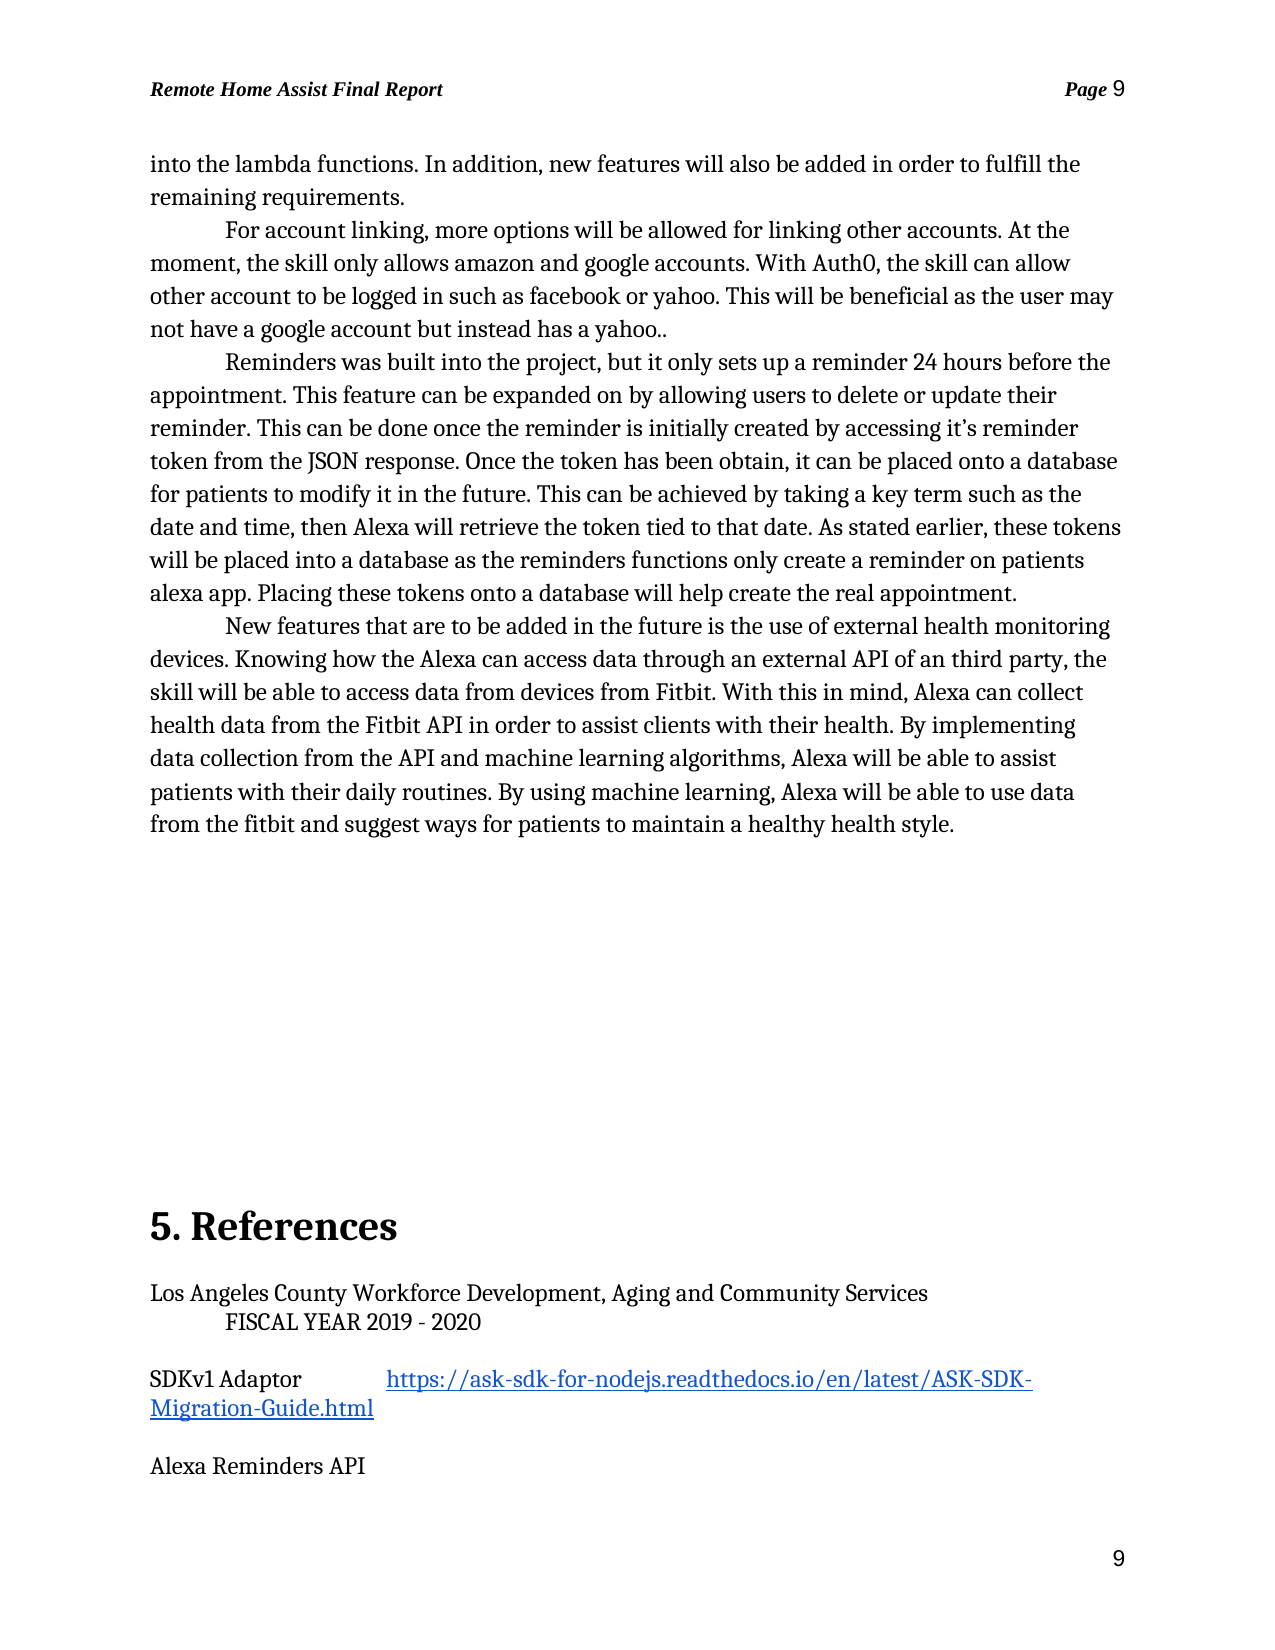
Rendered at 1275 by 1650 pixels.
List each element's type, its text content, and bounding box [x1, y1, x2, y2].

text Los Angeles County Workforce Development, Aging and Community Services [150, 1279, 1125, 1308]
text New features that are to be added in the future is the use of external health monitoring devices. Knowing how the Alexa can access data through an external API of an third party, the skill will be able to access data from devices from Fitbit. With this in mind, Alexa can collect health data from the Fitbit API in order to assist clients with their health. By implementing data collection from the API and machine learning algorithms, Alexa will be able to assist patients with their daily routines. By using machine learning, Alexa will be able to use data from the fitbit and suggest ways for patients to maintain a healthy health style. [150, 612, 1125, 839]
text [150, 150, 1125, 212]
text 5. References [150, 1202, 1125, 1250]
text For account linking, more options will be allowed for linking other accounts. At the moment, the skill only allows amazon and google accounts. With Auth0, the skill can allow other account to be logged in such as facebook or yahoo. This will be beneficial as the user may not have a google account but instead has a yahoo.. [150, 216, 1125, 344]
text SDKv1 Adaptor https://ask-sdk-for-nodejs.readthedocs.io/en/latest/ASK-SDK-Migration-Guide.html [150, 1365, 1125, 1423]
text Reminders was built into the project, but it only sets up a reminder 24 hours before the appointment. This feature can be expanded on by allowing users to delete or update their reminder. This can be done once the reminder is initially created by accessing it’s reminder token from the JSON response. Once the token has been obtain, it can be placed onto a database for patients to modify it in the future. This can be achieved by taking a key term such as the date and time, then Alexa will retrieve the token tied to that date. As stated earlier, these tokens will be placed into a database as the reminders functions only create a reminder on patients alexa app. Placing these tokens onto a database will help create the real appointment. [150, 348, 1125, 608]
text FISCAL YEAR 2019 - 2020 [150, 1308, 1125, 1337]
text Alexa Reminders API [150, 1452, 1125, 1480]
